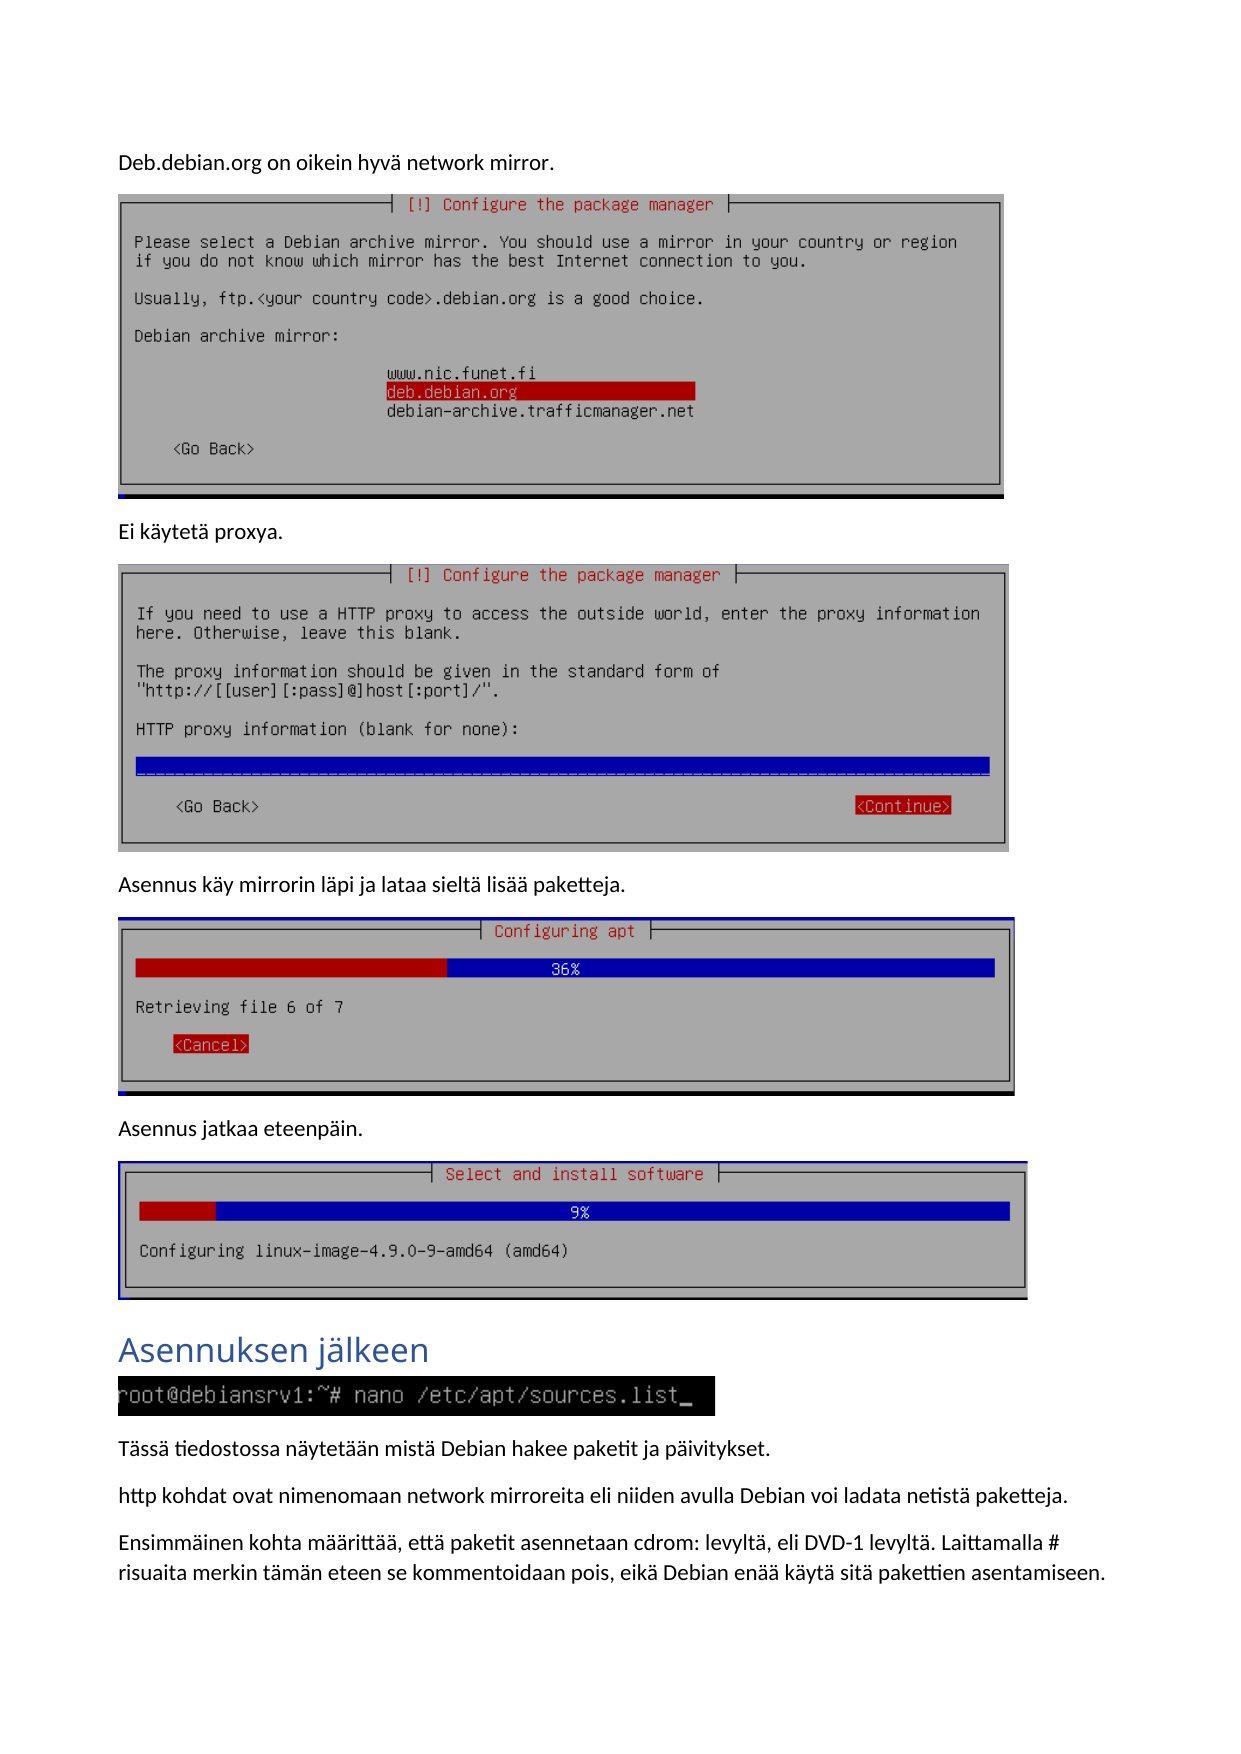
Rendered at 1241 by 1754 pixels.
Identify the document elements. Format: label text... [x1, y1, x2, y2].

picture [118, 1376, 715, 1416]
picture [118, 194, 1004, 499]
picture [118, 564, 1009, 852]
text Ei käytetä proxya. [118, 517, 1122, 545]
text Deb.debian.org on oikein hyvä network mirror. [118, 148, 1122, 176]
subtitle Asennuksen jälkeen [118, 1327, 1122, 1373]
text http kohdat ovat nimenomaan network mirroreita eli niiden avulla Debian voi ladata netistä paketteja. [118, 1481, 1122, 1509]
text Asennus jatkaa eteenpäin. [118, 1114, 1122, 1142]
text Ensimmäinen kohta määrittää, että paketit asennetaan cdrom: levyltä, eli DVD-1 levyltä. Laittamalla # risuaita merkin tämän eteen se kommentoidaan pois, eikä Debian enää käytä sitä pakettien asentamiseen. [118, 1528, 1122, 1586]
text Tässä tiedostossa näytetään mistä Debian hakee paketit ja päivitykset. [118, 1434, 1122, 1462]
picture [118, 1161, 1028, 1300]
picture [118, 917, 1015, 1096]
text Asennus käy mirrorin läpi ja lataa sieltä lisää paketteja. [118, 871, 1122, 899]
